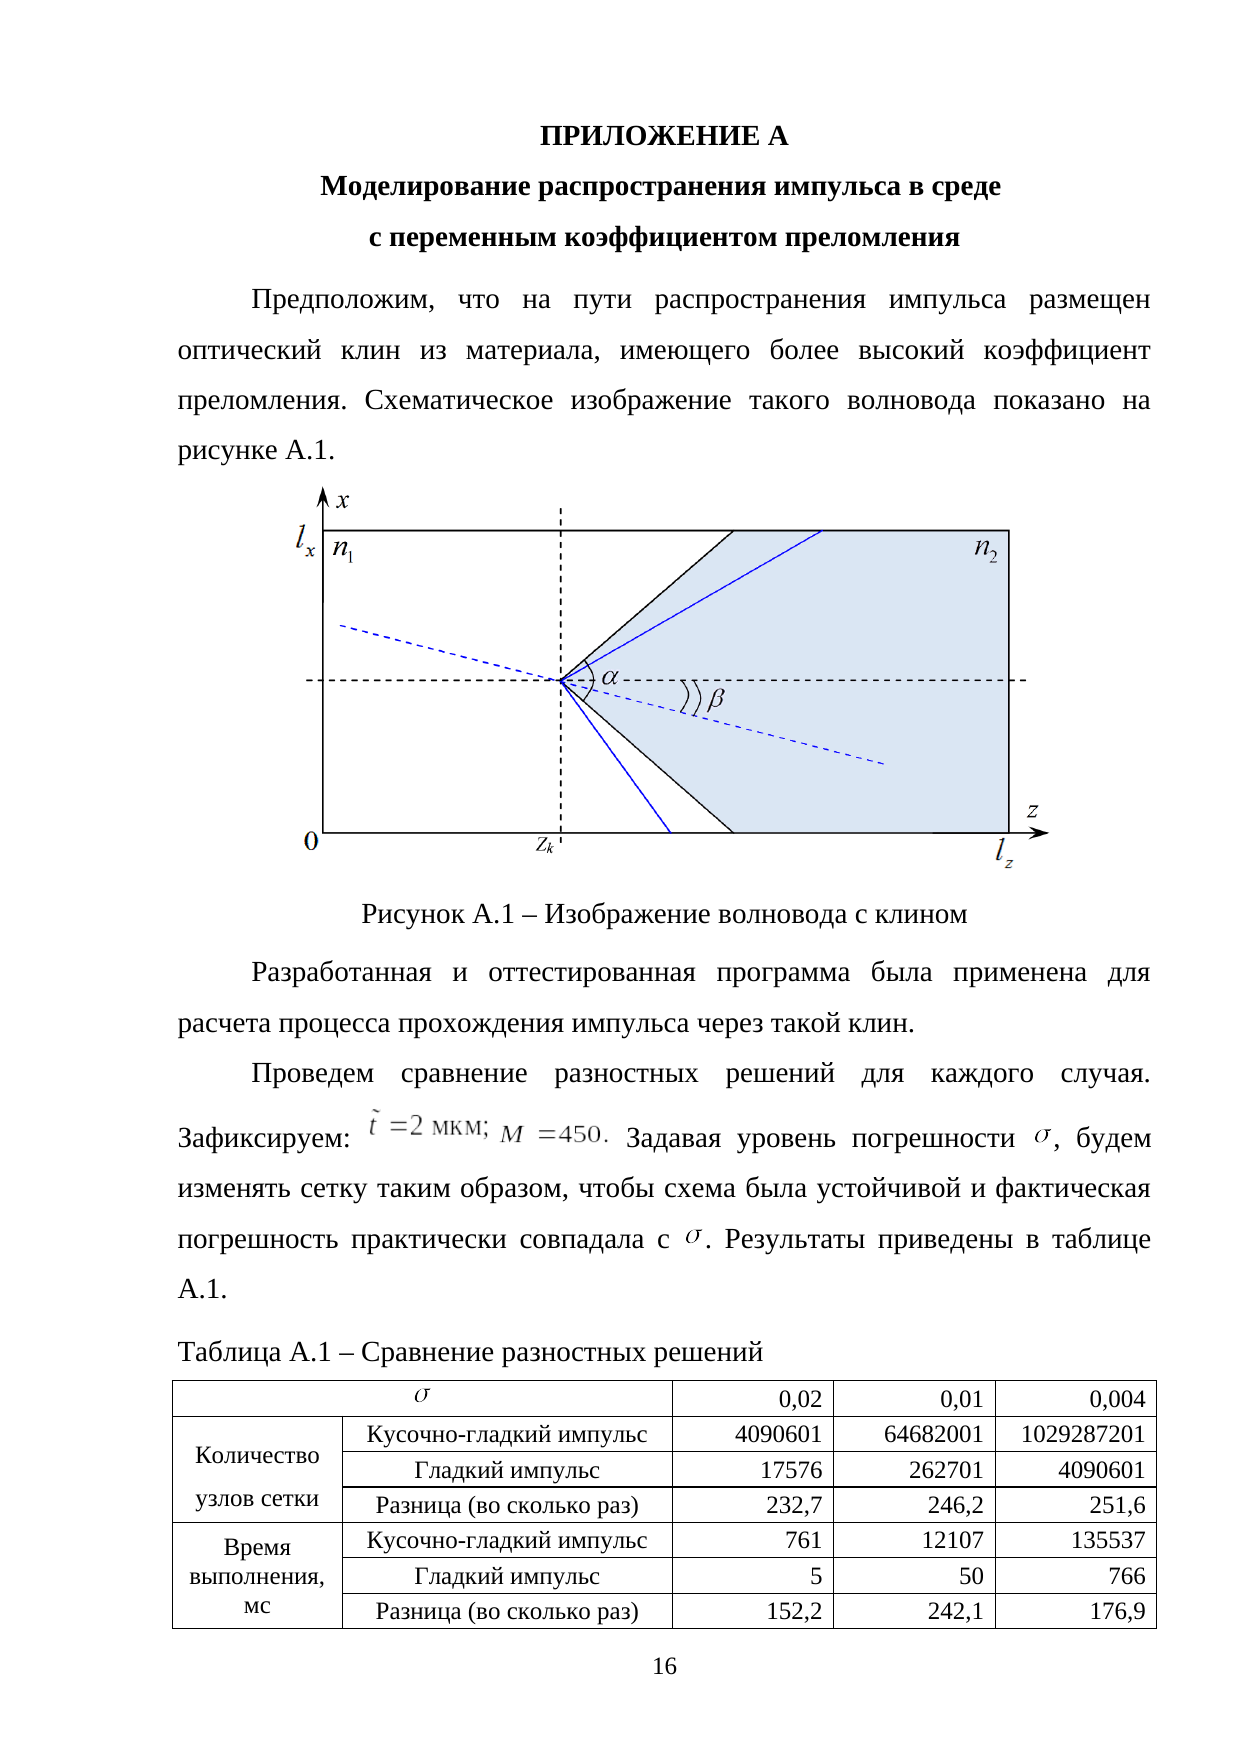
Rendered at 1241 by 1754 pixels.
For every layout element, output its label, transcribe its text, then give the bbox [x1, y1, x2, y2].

table_cell Гладкий импульс [343, 1452, 672, 1486]
table_cell Гладкий импульс [343, 1558, 672, 1593]
text ПРИЛОЖЕНИЕ А Моделирование распространения импульса в среде с переменным коэффициентом преломления [177, 118, 1152, 252]
table_cell 64682001 [834, 1417, 995, 1451]
table_cell 232,7 [673, 1488, 833, 1522]
text Разработанная и оттестированная программа была применена для расчета процесса прохождения импульса через такой клин. [177, 954, 1152, 1038]
text Таблица А.1 – Сравнение разностных решений [177, 1334, 1152, 1368]
table_cell Количество узлов сетки [173, 1417, 342, 1522]
table_cell 761 [673, 1523, 833, 1557]
table_cell 17576 [673, 1452, 833, 1486]
text Предположим, что на пути распространения импульса размещен оптический клин из материала, имеющего более высокий коэффициент преломления. Схематическое изображение такого волновода показано на рисунке А.1. [177, 282, 1152, 466]
table_header 0,004 [996, 1381, 1156, 1416]
table_cell 135537 [996, 1523, 1156, 1557]
table_cell 12107 [834, 1523, 995, 1557]
table_header 0,01 [834, 1381, 995, 1416]
table_cell 5 [673, 1558, 833, 1593]
table_cell Время выполнения, мс [173, 1523, 342, 1628]
table_cell 766 [996, 1558, 1156, 1593]
picture [277, 482, 1052, 869]
table_cell Кусочно-гладкий импульс [343, 1417, 672, 1451]
table_cell 50 [834, 1558, 995, 1593]
table_cell 4090601 [673, 1417, 833, 1451]
table_cell 152,2 [673, 1594, 833, 1628]
table_cell 176,9 [996, 1594, 1156, 1628]
table_header [173, 1381, 672, 1416]
table_cell Кусочно-гладкий импульс [343, 1523, 672, 1557]
table_cell 262701 [834, 1452, 995, 1486]
text Проведем сравнение разностных решений для каждого случая. Зафиксируем: Задавая уровень погрешности , будем изменять сетку таким образом, чтобы схема была устойчивой и фактическая погрешность практически совпадала с . Результаты приведены в таблице А.1. [177, 1055, 1152, 1305]
table_cell 246,2 [834, 1488, 995, 1522]
table_cell Разница (во сколько раз) [343, 1594, 672, 1628]
table_cell Разница (во сколько раз) [343, 1488, 672, 1522]
table_cell 4090601 [996, 1452, 1156, 1486]
table_cell 1029287201 [996, 1417, 1156, 1451]
table_cell 251,6 [996, 1488, 1156, 1522]
text Рисунок А.1 – Изображение волновода с клином [177, 896, 1152, 929]
table_cell 242,1 [834, 1594, 995, 1628]
table_header 0,02 [673, 1381, 833, 1416]
